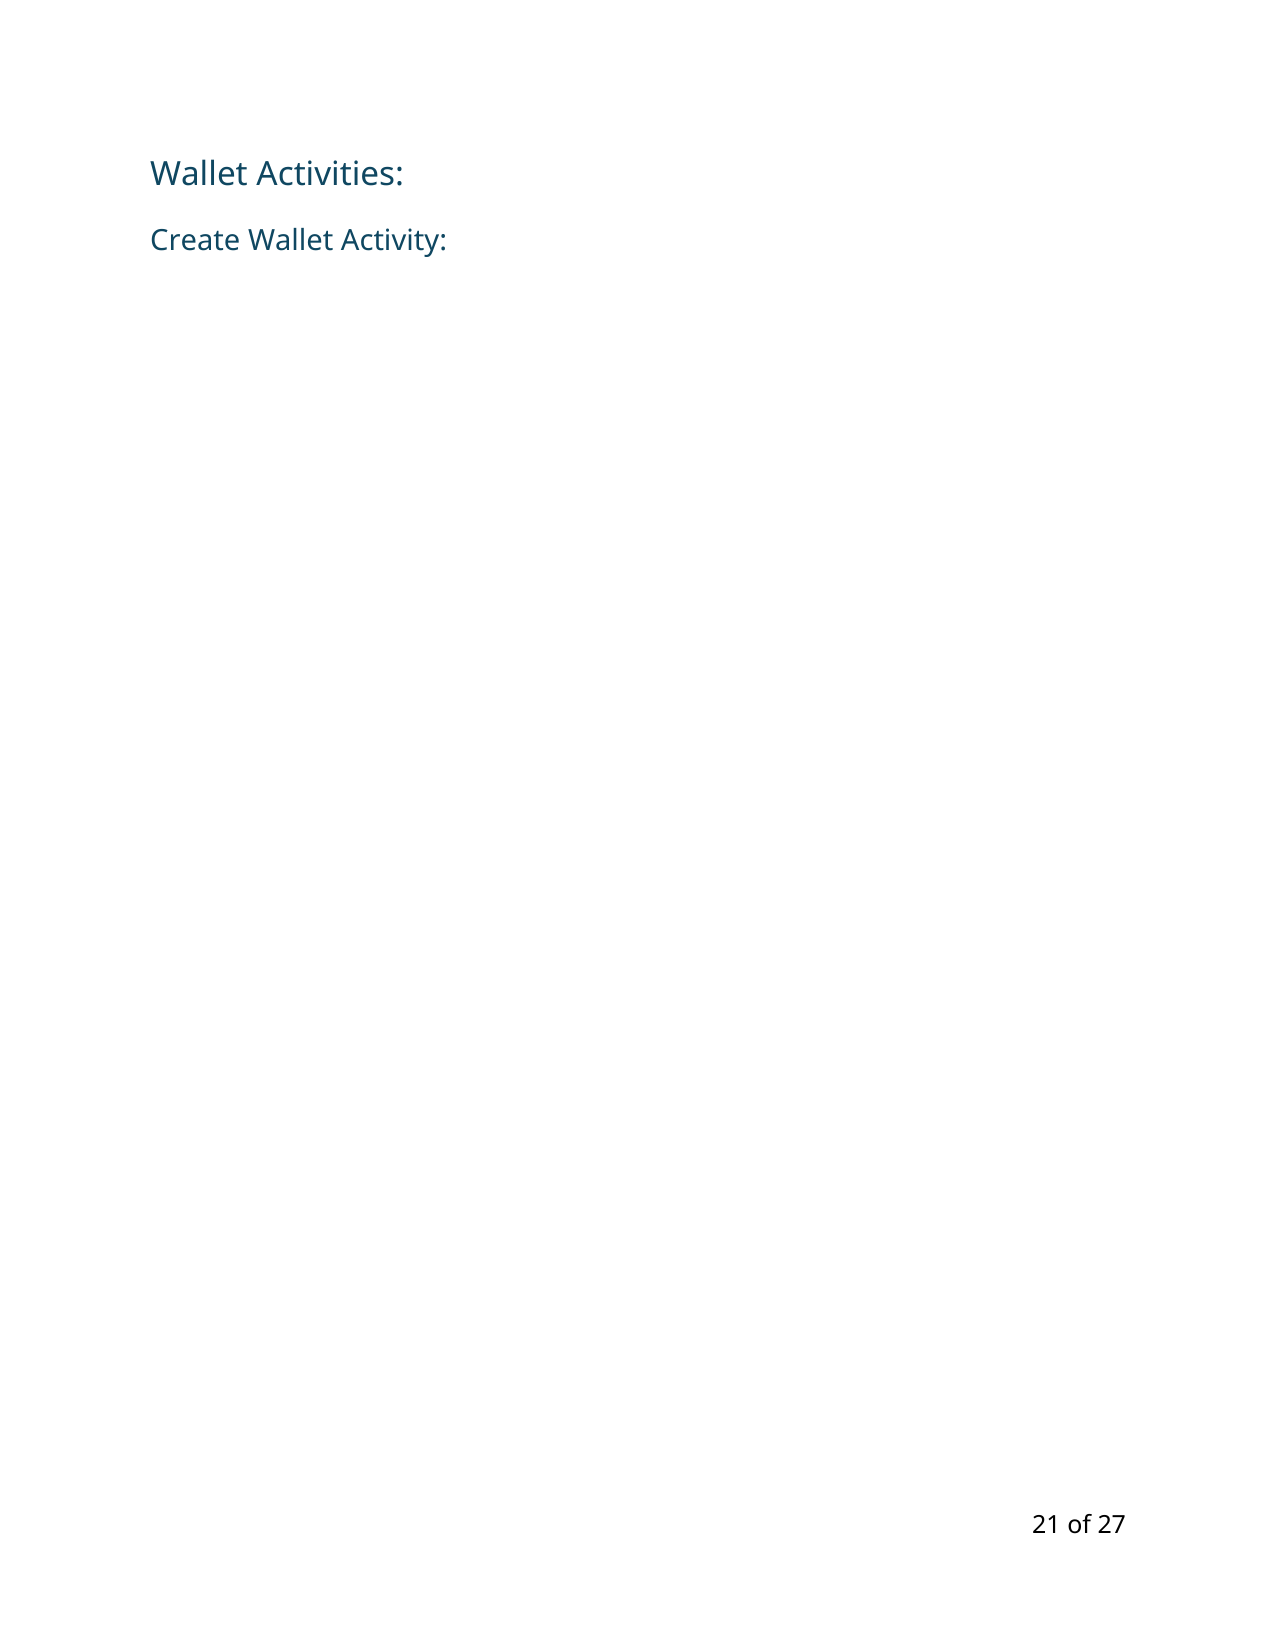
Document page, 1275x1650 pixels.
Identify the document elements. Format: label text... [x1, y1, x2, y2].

subtitle Create Wallet Activity: [150, 219, 1125, 259]
subtitle Wallet Activities: [150, 150, 1125, 195]
